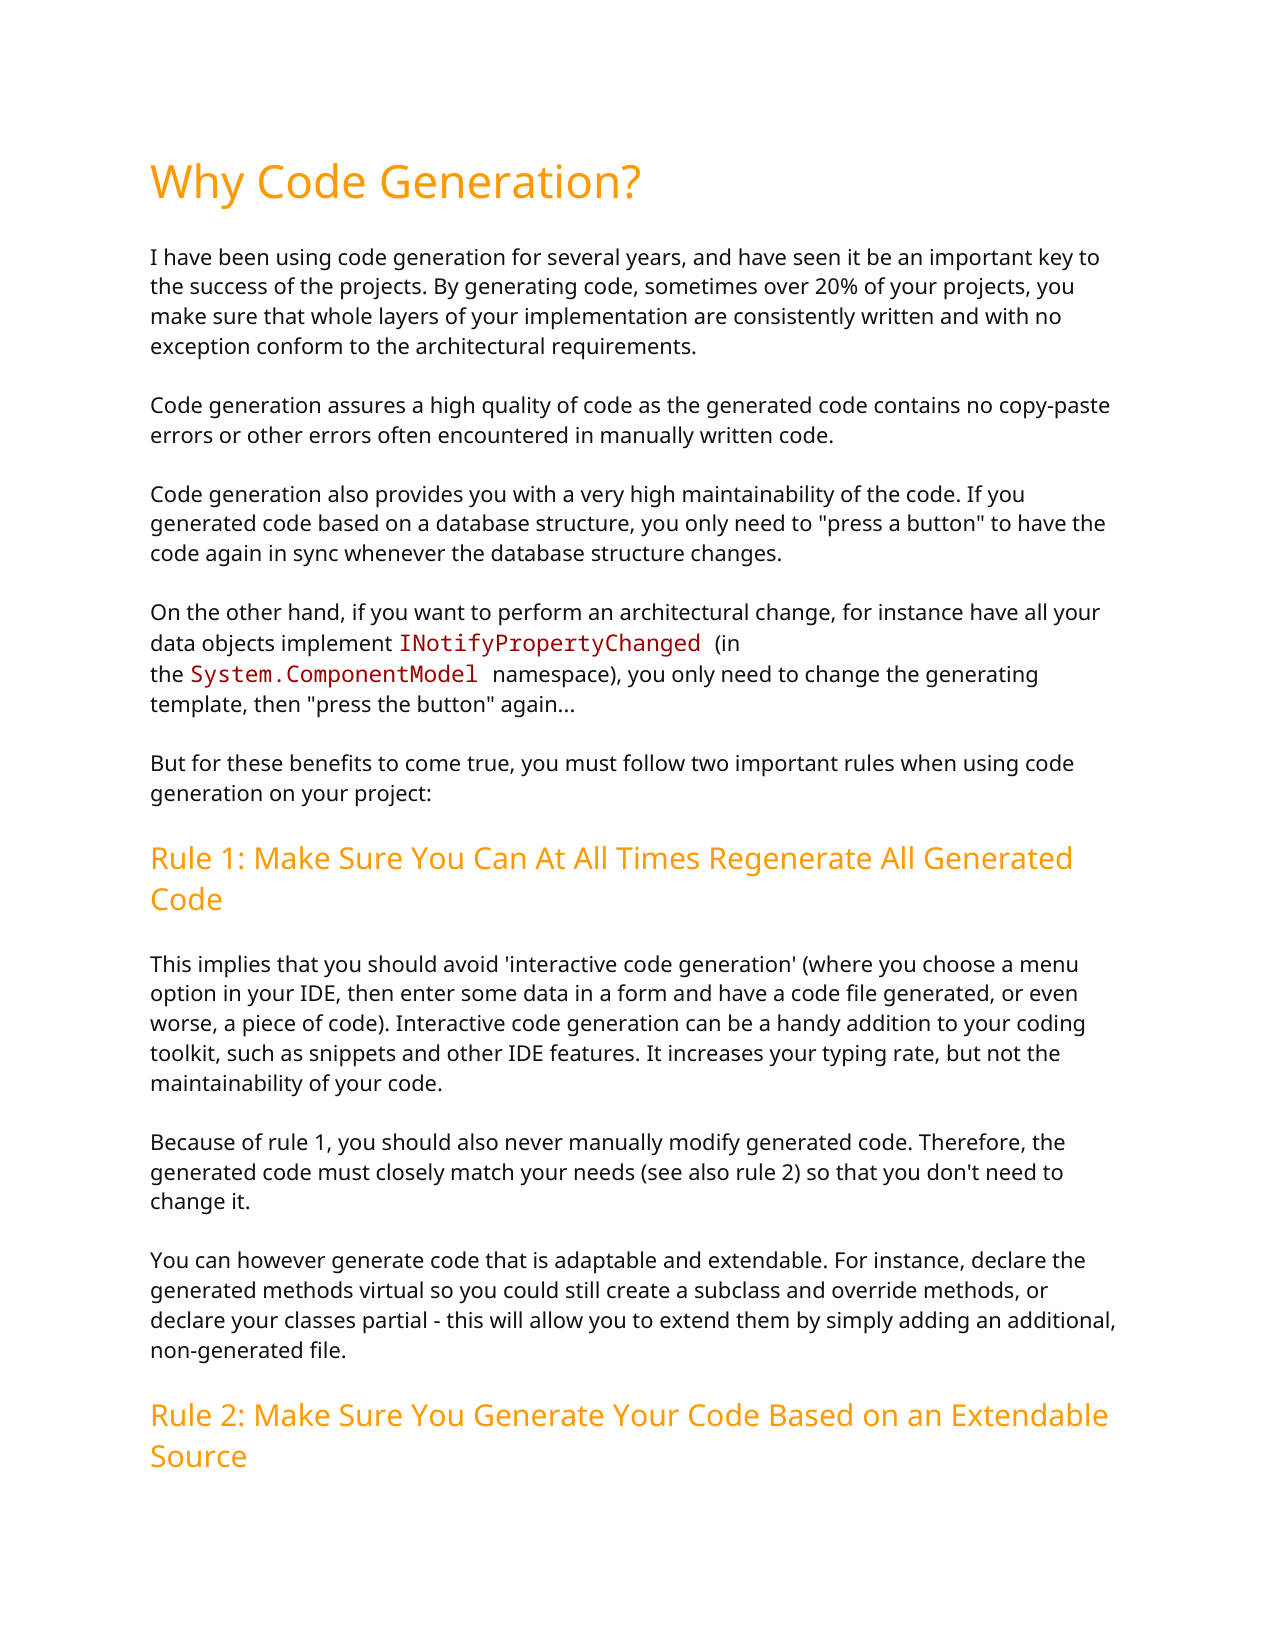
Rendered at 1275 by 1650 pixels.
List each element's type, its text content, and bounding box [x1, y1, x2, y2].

text You can however generate code that is adaptable and extendable. For instance, declare the generated methods virtual so you could still create a subclass and override methods, or declare your classes partial - this will allow you to extend them by simply adding an additional, non-generated file. [150, 1245, 1125, 1364]
text Why Code Generation? [150, 150, 1125, 212]
text I have been using code generation for several years, and have seen it be an important key to the success of the projects. By generating code, sometimes over 20% of your projects, you make sure that whole layers of your implementation are consistently written and with no exception conform to the architectural requirements. [150, 242, 1125, 361]
text Rule 1: Make Sure You Can At All Times Regenerate All Generated Code [150, 837, 1125, 919]
text This implies that you should avoid 'interactive code generation' (where you choose a menu option in your IDE, then enter some data in a form and have a code file generated, or even worse, a piece of code). Interactive code generation can be a handy addition to your coding toolkit, such as snippets and other IDE features. It increases your typing rate, but not the maintainability of your code. [150, 949, 1125, 1098]
text Because of rule 1, you should also never manually modify generated code. Therefore, the generated code must closely match your needs (see also rule 2) so that you don't need to change it. [150, 1127, 1125, 1216]
text But for these benefits to come true, you must follow two important rules when using code generation on your project: [150, 748, 1125, 808]
text Rule 2: Make Sure You Generate Your Code Based on an Extendable Source [150, 1394, 1125, 1476]
text Code generation assures a high quality of code as the generated code contains no copy-paste errors or other errors often encountered in manually written code. [150, 390, 1125, 449]
text On the other hand, if you want to perform an architectural change, for instance have all your data objects implement INotifyPropertyChanged (in the System.ComponentModel namespace), you only need to change the generating template, then "press the button" again... [150, 597, 1125, 719]
text Code generation also provides you with a very high maintainability of the code. If you generated code based on a database structure, you only need to "press a button" to have the code again in sync whenever the database structure changes. [150, 479, 1125, 568]
